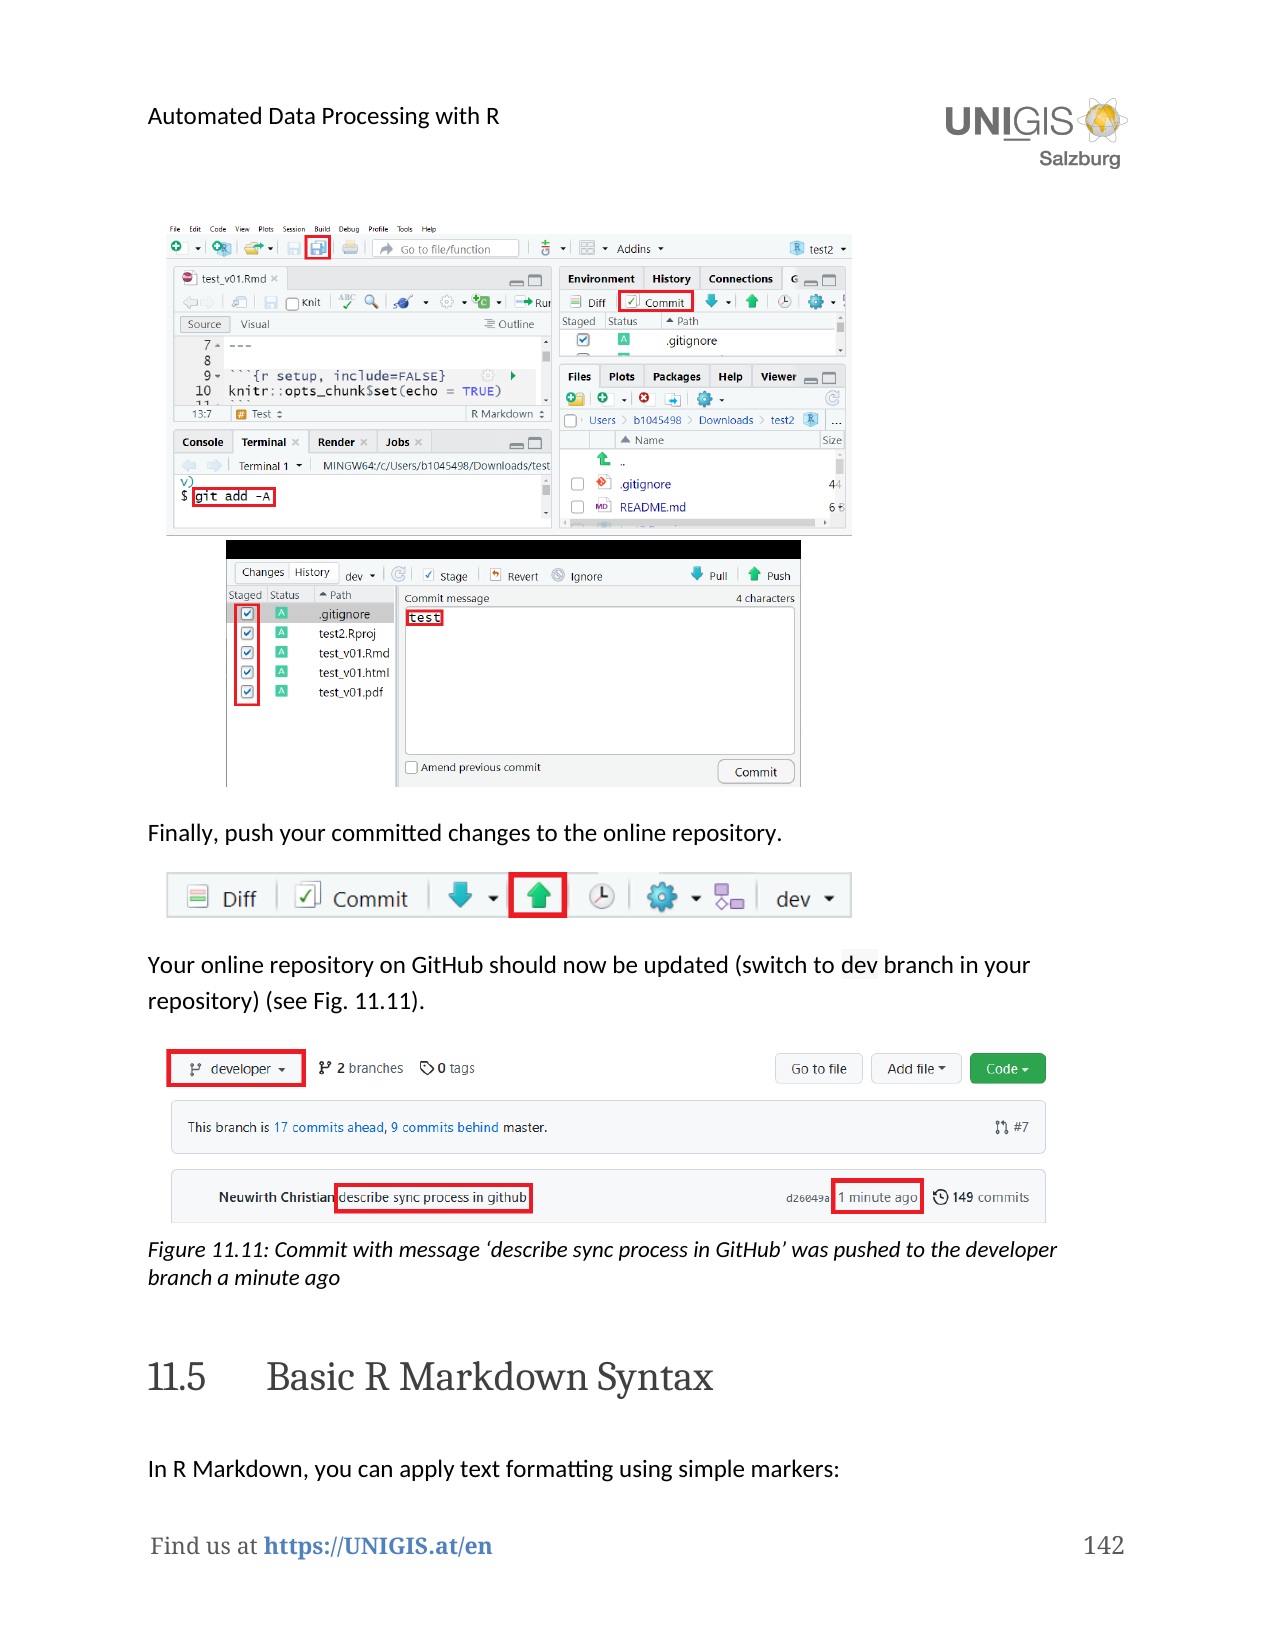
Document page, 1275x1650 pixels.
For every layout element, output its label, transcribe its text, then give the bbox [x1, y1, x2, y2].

picture [166, 222, 852, 787]
subtitle 11.5 Basic R Markdown Syntax [148, 1353, 1127, 1401]
text Finally, push your committed changes to the online repository. [148, 817, 1127, 848]
picture [166, 1047, 1048, 1223]
text Figure 11.11: Commit with message ‘describe sync process in GitHub’ was pushed to the developer branch a minute ago [148, 1235, 1127, 1291]
text Your online repository on GitHub should now be updated (switch to dev branch in your repository) (see Fig. 11.11). [148, 949, 1127, 1016]
picture [166, 872, 852, 918]
picture [946, 98, 1128, 169]
text In R Markdown, you can apply text formatting using simple markers: [148, 1453, 1127, 1484]
